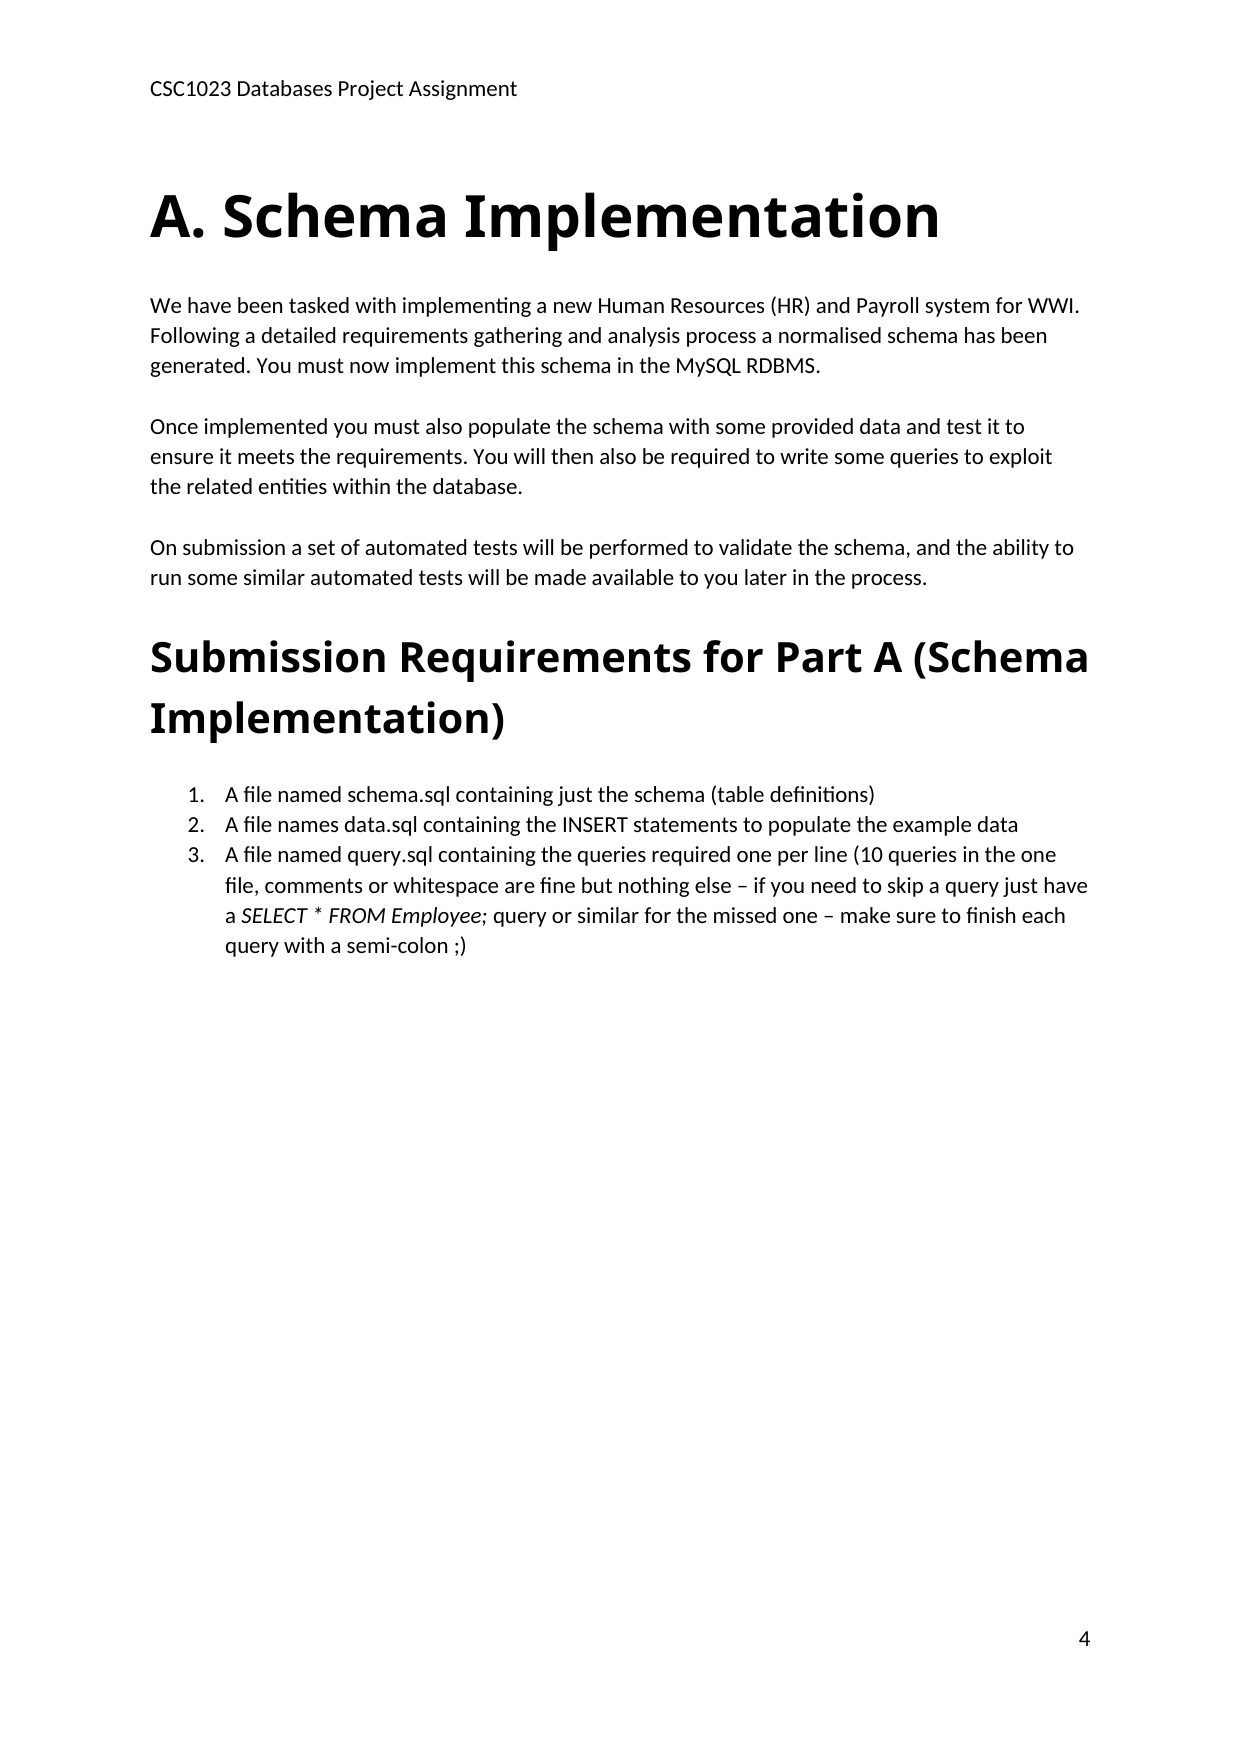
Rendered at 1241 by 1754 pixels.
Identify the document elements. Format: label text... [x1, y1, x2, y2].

list A file names data.sql containing the INSERT statements to populate the example data [187, 810, 1090, 838]
subtitle Submission Requirements for Part A (Schema Implementation) [150, 627, 1090, 746]
text We have been tasked with implementing a new Human Resources (HR) and Payroll system for WWI. Following a detailed requirements gathering and analysis process a normalised schema has been generated. You must now implement this schema in the MySQL RDBMS. [150, 291, 1090, 379]
text On submission a set of automated tests will be performed to validate the schema, and the ability to run some similar automated tests will be made available to you later in the process. [150, 533, 1090, 591]
text Once implemented you must also populate the schema with some provided data and test it to ensure it meets the requirements. You will then also be required to write some queries to exploit the related entities within the database. [150, 412, 1090, 500]
list A file named query.sql containing the queries required one per line (10 queries in the one file, comments or whitespace are fine but nothing else – if you need to skip a query just have a SELECT * FROM Employee; query or similar for the missed one – make sure to finish each query with a semi-colon ;) [187, 841, 1090, 959]
list A file named schema.sql containing just the schema (table definitions) [187, 780, 1090, 808]
subtitle A. Schema Implementation [150, 175, 1090, 254]
